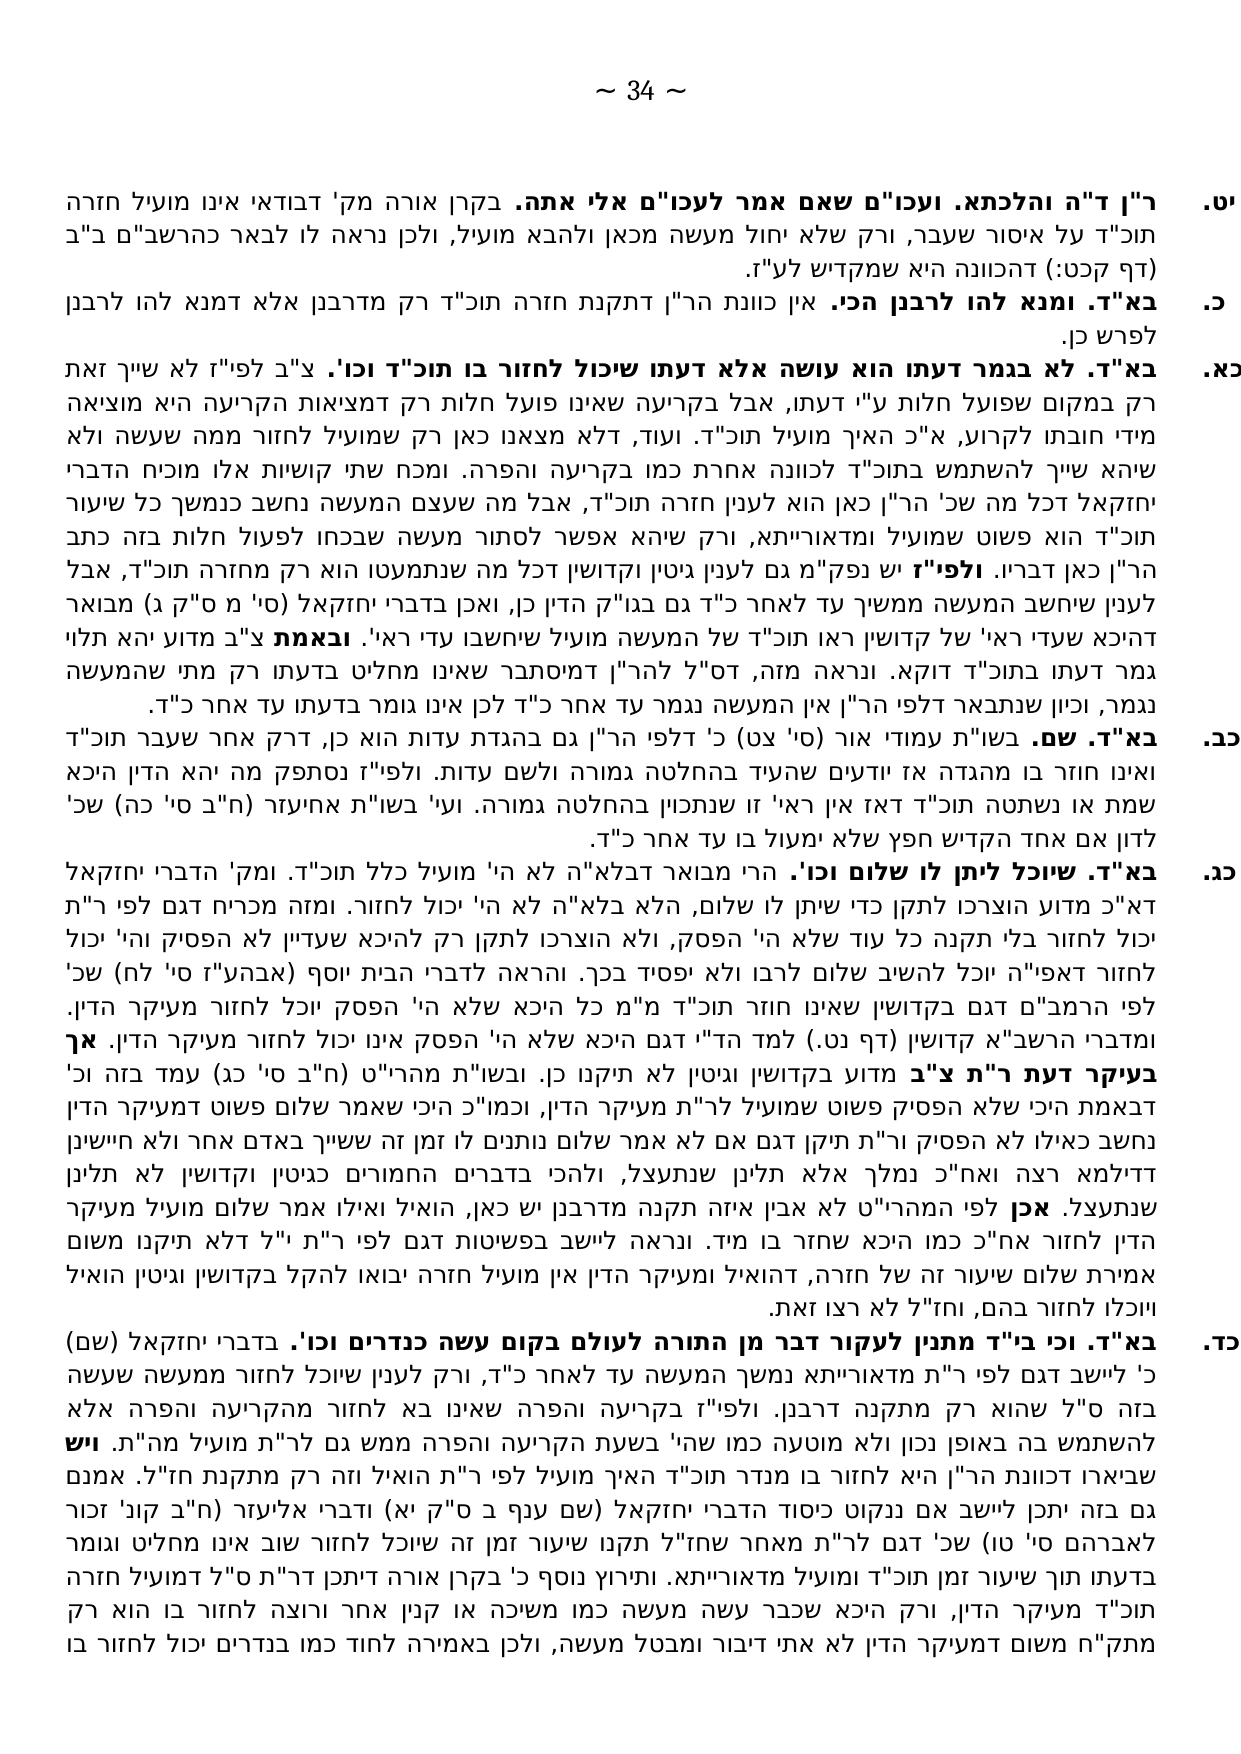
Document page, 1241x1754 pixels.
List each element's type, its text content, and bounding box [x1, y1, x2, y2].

list ר"ן ד"ה והלכתא. ועכו"ם שאם אמר לעכו"ם אלי אתה. בקרן אורה מק' דבודאי אינו מועיל חזרה תוכ"ד על איסור שעבר, ורק שלא יחול מעשה מכאן ולהבא מועיל, ולכן נראה לו לבאר כהרשב"ם ב"ב (דף קכט:) דהכוונה היא שמקדיש לע"ז. [65, 187, 1202, 283]
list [65, 1327, 1202, 1658]
list בא"ד. ומנא להו לרבנן הכי. אין כוונת הר"ן דתקנת חזרה תוכ"ד רק מדרבנן אלא דמנא להו לרבנן לפרש כן. [65, 287, 1202, 350]
list בא"ד. לא בגמר דעתו הוא עושה אלא דעתו שיכול לחזור בו תוכ"ד וכו'. צ"ב לפי"ז לא שייך זאת רק במקום שפועל חלות ע"י דעתו, אבל בקריעה שאינו פועל חלות רק דמציאות הקריעה היא מוציאה מידי חובתו לקרוע, א"כ האיך מועיל תוכ"ד. ועוד, דלא מצאנו כאן רק שמועיל לחזור ממה שעשה ולא שיהא שייך להשתמש בתוכ"ד לכוונה אחרת כמו בקריעה והפרה. ומכח שתי קושיות אלו מוכיח הדברי יחזקאל דכל מה שכ' הר"ן כאן הוא לענין חזרה תוכ"ד, אבל מה שעצם המעשה נחשב כנמשך כל שיעור תוכ"ד הוא פשוט שמועיל ומדאורייתא, ורק שיהא אפשר לסתור מעשה שבכחו לפעול חלות בזה כתב הר"ן כאן דבריו. ולפי"ז יש נפק"מ גם לענין גיטין וקדושין דכל מה שנתמעטו הוא רק מחזרה תוכ"ד, אבל לענין שיחשב המעשה ממשיך עד לאחר כ"ד גם בגו"ק הדין כן, ואכן בדברי יחזקאל (סי' מ ס"ק ג) מבואר דהיכא שעדי ראי' של קדושין ראו תוכ"ד של המעשה מועיל שיחשבו עדי ראי'. ובאמת צ"ב מדוע יהא תלוי גמר דעתו בתוכ"ד דוקא. ונראה מזה, דס"ל להר"ן דמיסתבר שאינו מחליט בדעתו רק מתי שהמעשה נגמר, וכיון שנתבאר דלפי הר"ן אין המעשה נגמר עד אחר כ"ד לכן אינו גומר בדעתו עד אחר כ"ד. [65, 354, 1202, 719]
list בא"ד. שם. בשו"ת עמודי אור (סי' צט) כ' דלפי הר"ן גם בהגדת עדות הוא כן, דרק אחר שעבר תוכ"ד ואינו חוזר בו מהגדה אז יודעים שהעיד בהחלטה גמורה ולשם עדות. ולפי"ז נסתפק מה יהא הדין היכא שמת או נשתטה תוכ"ד דאז אין ראי' זו שנתכוין בהחלטה גמורה. ועי' בשו"ת אחיעזר (ח"ב סי' כה) שכ' לדון אם אחד הקדיש חפץ שלא ימעול בו עד אחר כ"ד. [65, 723, 1202, 853]
list בא"ד. שיוכל ליתן לו שלום וכו'. הרי מבואר דבלא"ה לא הי' מועיל כלל תוכ"ד. ומק' הדברי יחזקאל דא"כ מדוע הוצרכו לתקן כדי שיתן לו שלום, הלא בלא"ה לא הי' יכול לחזור. ומזה מכריח דגם לפי ר"ת יכול לחזור בלי תקנה כל עוד שלא הי' הפסק, ולא הוצרכו לתקן רק להיכא שעדיין לא הפסיק והי' יכול לחזור דאפי"ה יוכל להשיב שלום לרבו ולא יפסיד בכך. והראה לדברי הבית יוסף (אבהע"ז סי' לח) שכ' לפי הרמב"ם דגם בקדושין שאינו חוזר תוכ"ד מ"מ כל היכא שלא הי' הפסק יוכל לחזור מעיקר הדין. ומדברי הרשב"א קדושין (דף נט.) למד הד"י דגם היכא שלא הי' הפסק אינו יכול לחזור מעיקר הדין. אך בעיקר דעת ר"ת צ"ב מדוע בקדושין וגיטין לא תיקנו כן. ובשו"ת מהרי"ט (ח"ב סי' כג) עמד בזה וכ' דבאמת היכי שלא הפסיק פשוט שמועיל לר"ת מעיקר הדין, וכמו"כ היכי שאמר שלום פשוט דמעיקר הדין נחשב כאילו לא הפסיק ור"ת תיקן דגם אם לא אמר שלום נותנים לו זמן זה ששייך באדם אחר ולא חיישינן דדילמא רצה ואח"כ נמלך אלא תלינן שנתעצל, ולהכי בדברים החמורים כגיטין וקדושין לא תלינן שנתעצל. אכן לפי המהרי"ט לא אבין איזה תקנה מדרבנן יש כאן, הואיל ואילו אמר שלום מועיל מעיקר הדין לחזור אח"כ כמו היכא שחזר בו מיד. ונראה ליישב בפשיטות דגם לפי ר"ת י"ל דלא תיקנו משום אמירת שלום שיעור זה של חזרה, דהואיל ומעיקר הדין אין מועיל חזרה יבואו להקל בקדושין וגיטין הואיל ויוכלו לחזור בהם, וחז"ל לא רצו זאת. [65, 858, 1202, 1323]
